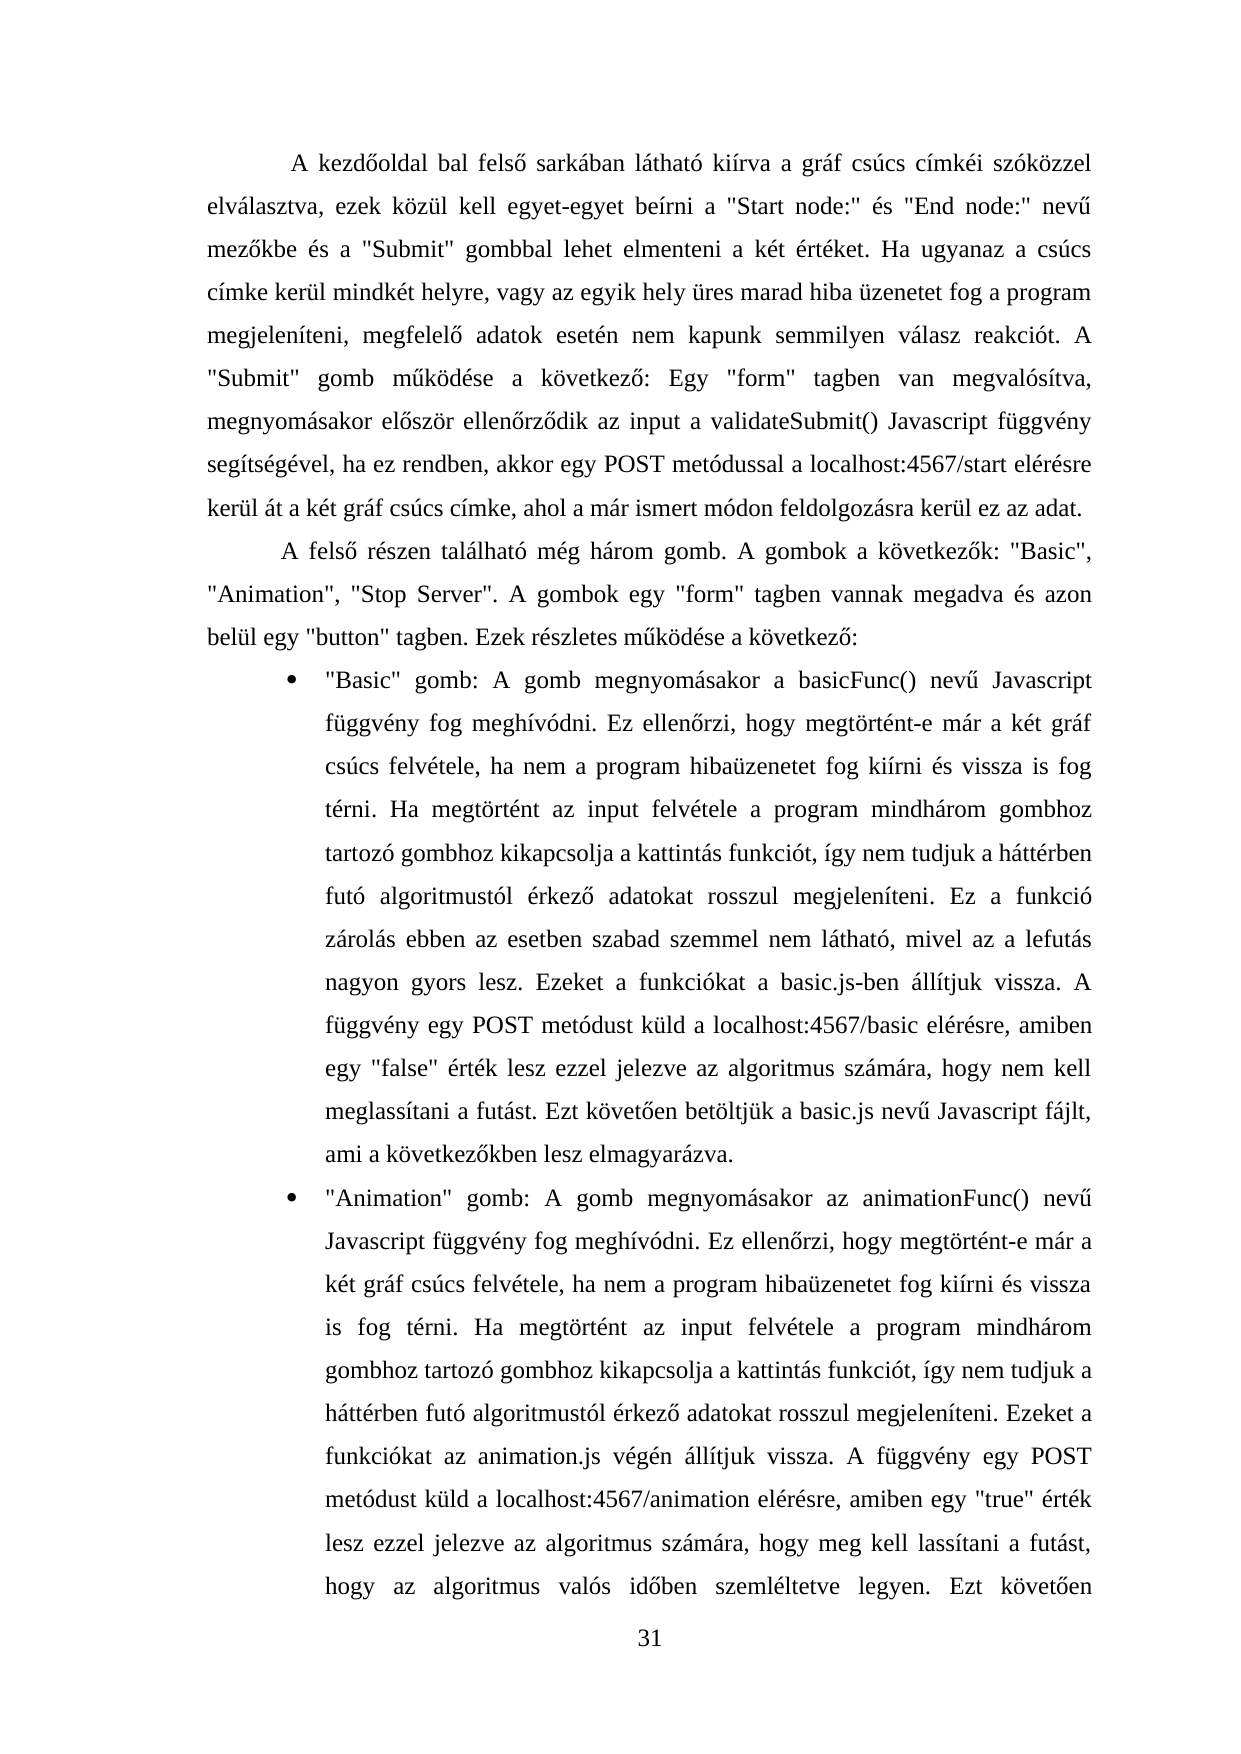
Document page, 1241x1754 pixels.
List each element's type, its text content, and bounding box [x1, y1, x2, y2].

text A felső részen található még három gomb. A gombok a következők: "Basic", "Animation", "Stop Server". A gombok egy "form" tagben vannak megadva és azon belül egy "button" tagben. Ezek részletes működése a következő: [207, 536, 1092, 651]
text A kezdőoldal bal felső sarkában látható kiírva a gráf csúcs címkéi szóközzel elválasztva, ezek közül kell egyet-egyet beírni a "Start node:" és "End node:" nevű mezőkbe és a "Submit" gombbal lehet elmenteni a két értéket. Ha ugyanaz a csúcs címke kerül mindkét helyre, vagy az egyik hely üres marad hiba üzenetet fog a program megjeleníteni, megfelelő adatok esetén nem kapunk semmilyen válasz reakciót. A "Submit" gomb működése a következő: Egy "form" tagben van megvalósítva, megnyomásakor először ellenőrződik az input a validateSubmit() Javascript függvény segítségével, ha ez rendben, akkor egy POST metódussal a localhost:4567/start elérésre kerül át a két gráf csúcs címke, ahol a már ismert módon feldolgozásra kerül ez az adat. [207, 148, 1092, 521]
list "Basic" gomb: A gomb megnyomásakor a basicFunc() nevű Javascript függvény fog meghívódni. Ez ellenőrzi, hogy megtörtént-e már a két gráf csúcs felvétele, ha nem a program hibaüzenetet fog kiírni és vissza is fog térni. Ha megtörtént az input felvétele a program mindhárom gombhoz tartozó gombhoz kikapcsolja a kattintás funkciót, így nem tudjuk a háttérben futó algoritmustól érkező adatokat rosszul megjeleníteni. Ez a funkció zárolás ebben az esetben szabad szemmel nem látható, mivel az a lefutás nagyon gyors lesz. Ezeket a funkciókat a basic.js-ben állítjuk vissza. A függvény egy POST metódust küld a localhost:4567/basic elérésre, amiben egy "false" érték lesz ezzel jelezve az algoritmus számára, hogy nem kell meglassítani a futást. Ezt követően betöltjük a basic.js nevű Javascript fájlt, ami a következőkben lesz elmagyarázva. [287, 665, 1092, 1168]
